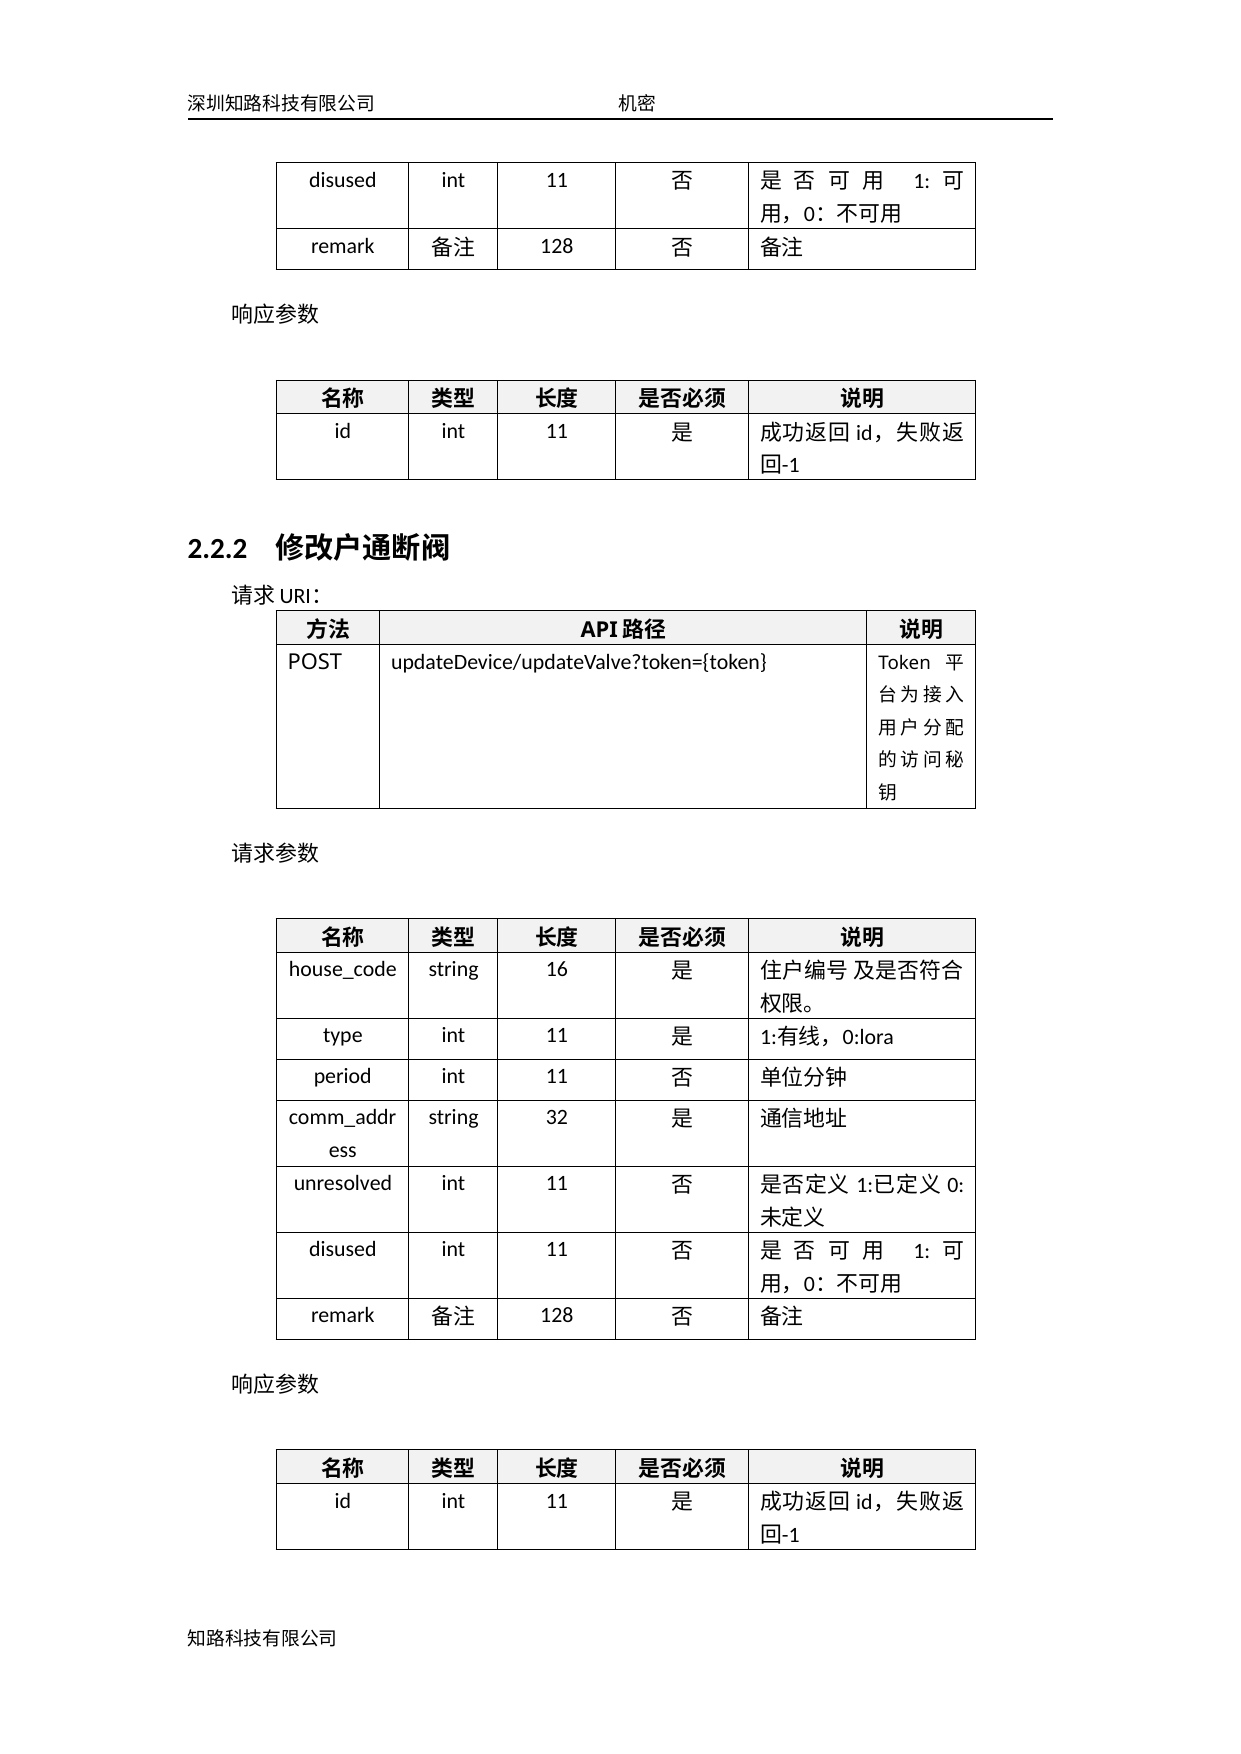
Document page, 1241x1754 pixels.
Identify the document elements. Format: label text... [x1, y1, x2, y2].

table_cell unresolved [277, 1167, 408, 1232]
table_header 说明 [867, 611, 975, 644]
table_cell remark [277, 229, 408, 269]
table_header API路径 [380, 611, 866, 644]
table_cell remark [277, 1299, 408, 1339]
subtitle 请求参数 [231, 836, 1053, 868]
table_header 长度 [498, 381, 615, 413]
table_header 名称 [277, 919, 408, 952]
table_cell Token平台为接入用户分配的访问秘钥 [867, 645, 975, 807]
table_cell period [277, 1060, 408, 1099]
table_cell house_code [277, 953, 408, 1018]
table_cell 128 [498, 229, 615, 269]
table_cell 备注 [749, 1299, 975, 1339]
table_cell 是否定义 1:已定义 0:未定义 [749, 1167, 975, 1232]
table_header 长度 [498, 919, 615, 952]
table_cell updateDevice/updateValve?token={token} [380, 645, 866, 807]
table_cell comm_address [277, 1101, 408, 1166]
table_cell POST [277, 645, 379, 807]
table_header 类型 [409, 919, 497, 952]
subtitle 修改户通断阀 [187, 513, 1053, 578]
table_cell int [409, 1019, 497, 1059]
table_header 说明 [749, 381, 975, 413]
table_cell 1:有线，0:lora [749, 1019, 975, 1059]
table_header 说明 [749, 919, 975, 952]
table_cell type [277, 1019, 408, 1059]
table_cell id [277, 414, 408, 479]
table_cell 128 [498, 1299, 615, 1339]
table_cell 11 [498, 1019, 615, 1059]
table_cell 是 [616, 953, 748, 1018]
table_cell int [409, 1060, 497, 1099]
table_cell disused [277, 163, 408, 228]
table_cell 住户编号 及是否符合权限。 [749, 953, 975, 1018]
table_cell id [277, 1484, 408, 1549]
table_cell 是 [616, 1101, 748, 1166]
table_cell 备注 [409, 229, 497, 269]
table_cell 是 [616, 1484, 748, 1549]
table_header 是否必须 [616, 1450, 748, 1483]
table_cell 是否可用 1:可用，0：不可用 [749, 163, 975, 228]
table_cell 是否可用 1:可用，0：不可用 [749, 1233, 975, 1298]
table_cell 11 [498, 1060, 615, 1099]
table_header 是否必须 [616, 381, 748, 413]
table_cell 成功返回id，失败返回-1 [749, 414, 975, 479]
table_cell 是 [616, 414, 748, 479]
table_cell 否 [616, 1233, 748, 1298]
table_cell 否 [616, 1167, 748, 1232]
table_cell int [409, 414, 497, 479]
table_cell 备注 [749, 229, 975, 269]
table_cell 否 [616, 1060, 748, 1099]
table_cell string [409, 1101, 497, 1166]
table_cell 否 [616, 229, 748, 269]
table_cell 否 [616, 1299, 748, 1339]
table_header 方法 [277, 611, 379, 644]
table_cell 32 [498, 1101, 615, 1166]
table_cell 否 [616, 163, 748, 228]
table_cell 11 [498, 1233, 615, 1298]
table_cell 11 [498, 1167, 615, 1232]
table_cell int [409, 163, 497, 228]
table_header 名称 [277, 381, 408, 413]
subtitle 响应参数 [231, 297, 1053, 329]
table_cell 11 [498, 163, 615, 228]
table_cell 单位分钟 [749, 1060, 975, 1099]
table_cell 是 [616, 1019, 748, 1059]
table_header 是否必须 [616, 919, 748, 952]
table_cell 通信地址 [749, 1101, 975, 1166]
table_header 说明 [749, 1450, 975, 1483]
table_cell disused [277, 1233, 408, 1298]
subtitle 响应参数 [231, 1367, 1053, 1399]
table_cell string [409, 953, 497, 1018]
table_cell int [409, 1233, 497, 1298]
table_header 长度 [498, 1450, 615, 1483]
table_cell 11 [498, 414, 615, 479]
table_cell 备注 [409, 1299, 497, 1339]
table_cell 成功返回id，失败返回-1 [749, 1484, 975, 1549]
table_header 名称 [277, 1450, 408, 1483]
table_cell int [409, 1484, 497, 1549]
table_cell int [409, 1167, 497, 1232]
table_header 类型 [409, 381, 497, 413]
table_header 类型 [409, 1450, 497, 1483]
text 请求URI： [187, 578, 1053, 610]
table_cell 11 [498, 1484, 615, 1549]
table_cell 16 [498, 953, 615, 1018]
